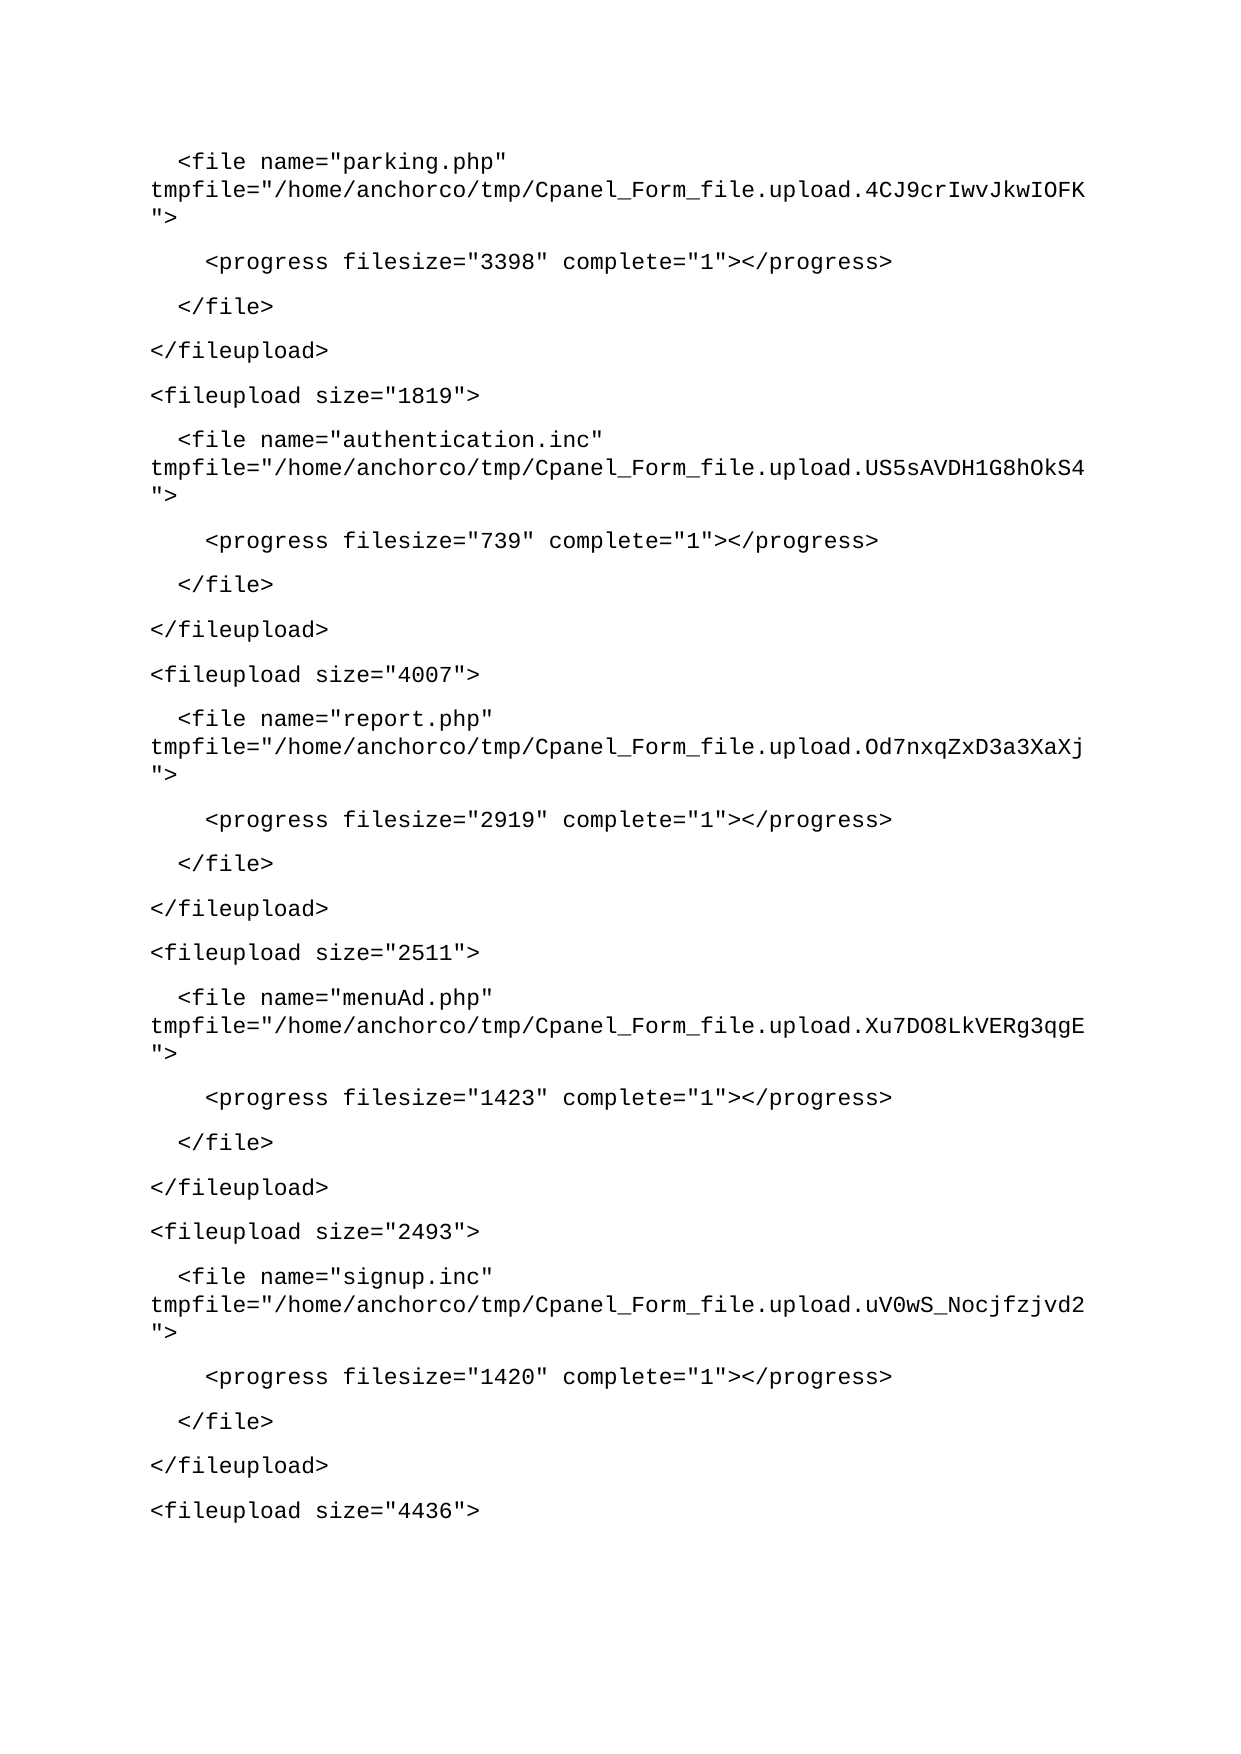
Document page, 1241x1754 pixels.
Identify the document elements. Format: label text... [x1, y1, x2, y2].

text </fileupload> [150, 897, 1090, 923]
text <fileupload size="2511"> [150, 942, 1090, 968]
text <file name="authentication.inc" tmpfile="/home/anchorco/tmp/Cpanel_Form_file.upload.US5sAVDH1G8hOkS4"> [150, 429, 1090, 511]
text <file name="signup.inc" tmpfile="/home/anchorco/tmp/Cpanel_Form_file.upload.uV0wS_Nocjfzjvd2"> [150, 1265, 1090, 1347]
text <fileupload size="2493"> [150, 1220, 1090, 1246]
text </fileupload> [150, 618, 1090, 644]
text <fileupload size="4007"> [150, 663, 1090, 689]
text <progress filesize="2919" complete="1"></progress> [150, 808, 1090, 834]
text </file> [150, 295, 1090, 321]
text <file name="menuAd.php" tmpfile="/home/anchorco/tmp/Cpanel_Form_file.upload.Xu7DO8LkVERg3qgE"> [150, 986, 1090, 1068]
text </file> [150, 852, 1090, 878]
text </file> [150, 1410, 1090, 1436]
text </file> [150, 574, 1090, 600]
text <fileupload size="4436"> [150, 1499, 1090, 1525]
text </file> [150, 1131, 1090, 1157]
text </fileupload> [150, 1454, 1090, 1481]
text </fileupload> [150, 1176, 1090, 1202]
text <file name="report.php" tmpfile="/home/anchorco/tmp/Cpanel_Form_file.upload.Od7nxqZxD3a3XaXj"> [150, 707, 1090, 789]
text <progress filesize="3398" complete="1"></progress> [150, 250, 1090, 276]
text </fileupload> [150, 339, 1090, 366]
text <progress filesize="739" complete="1"></progress> [150, 529, 1090, 555]
text <fileupload size="1819"> [150, 384, 1090, 410]
text <progress filesize="1420" complete="1"></progress> [150, 1365, 1090, 1391]
text <file name="parking.php" tmpfile="/home/anchorco/tmp/Cpanel_Form_file.upload.4CJ9crIwvJkwIOFK"> [150, 150, 1090, 232]
text <progress filesize="1423" complete="1"></progress> [150, 1087, 1090, 1113]
